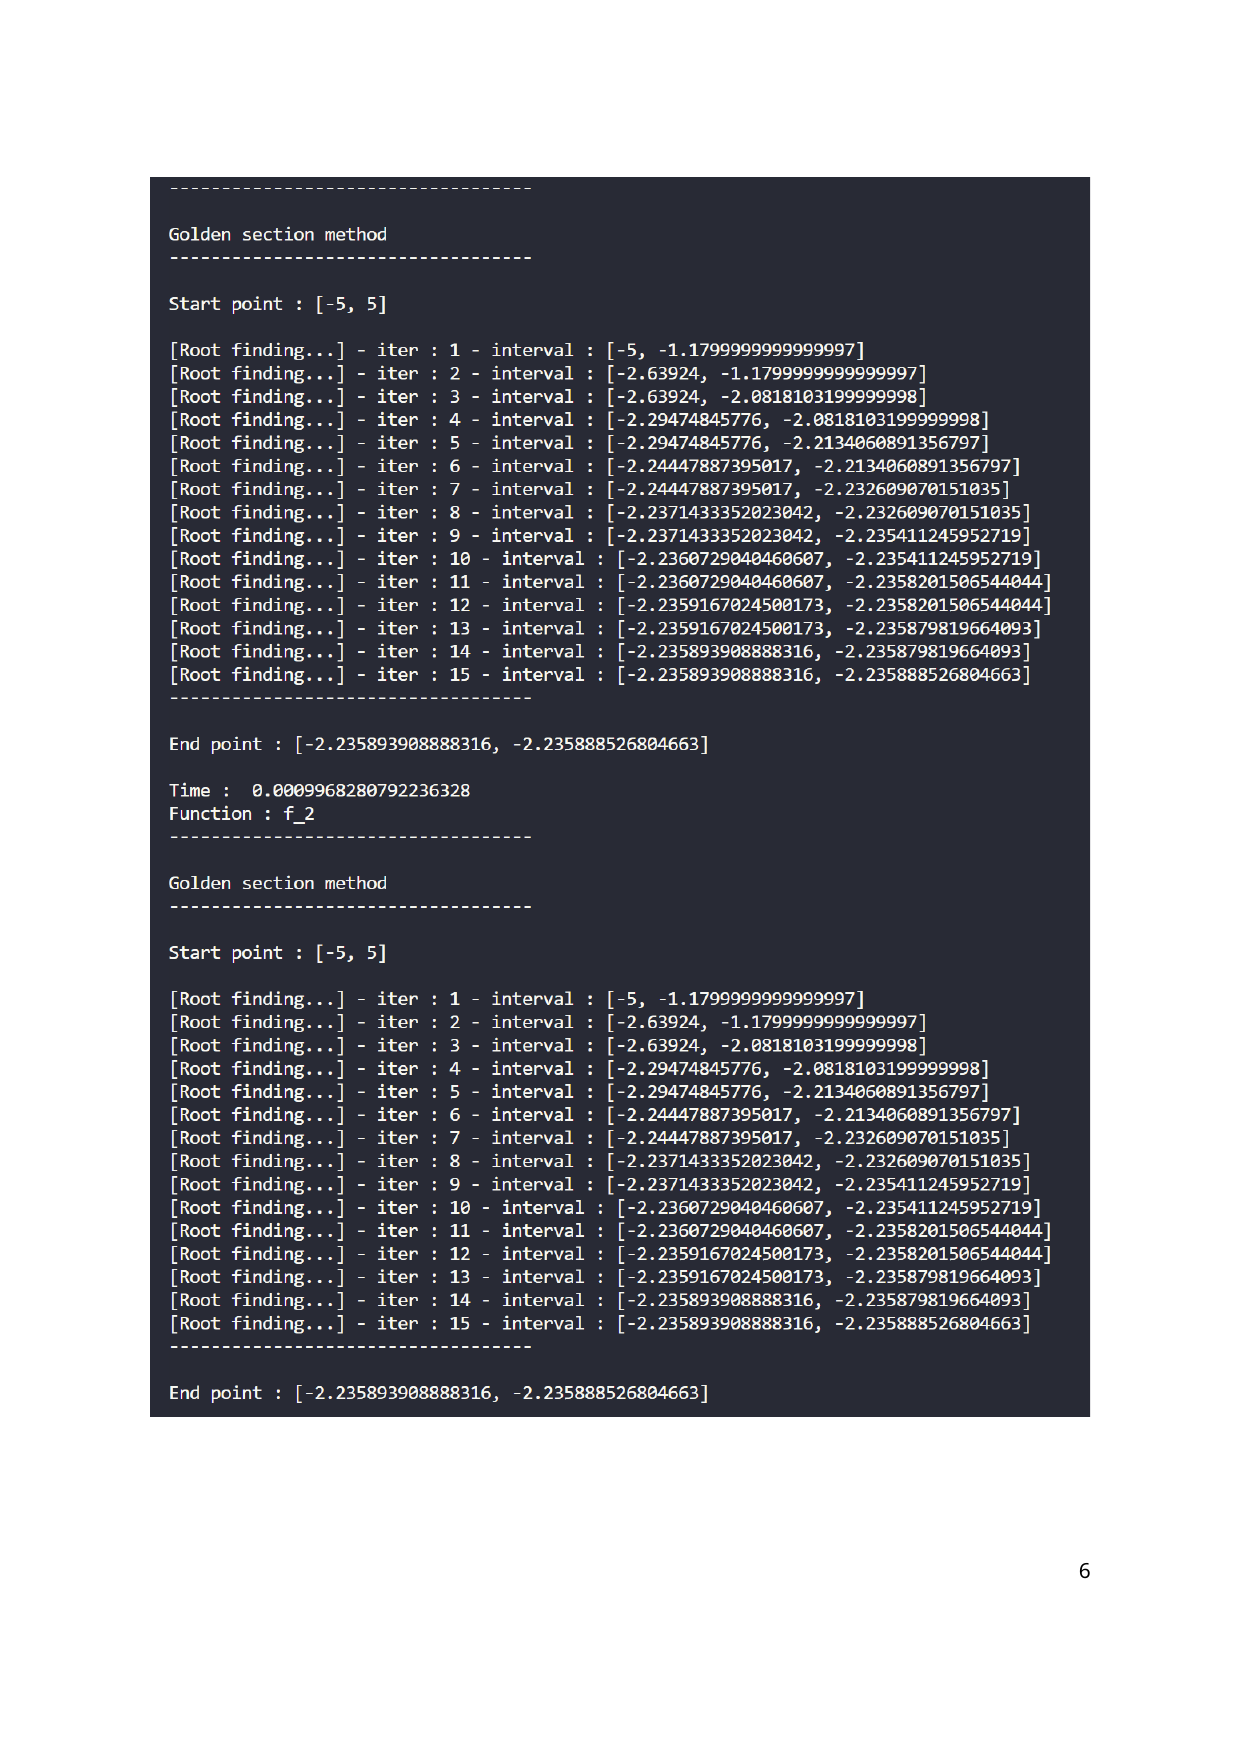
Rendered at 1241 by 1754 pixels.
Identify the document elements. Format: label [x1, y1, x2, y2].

picture [150, 177, 1091, 1417]
